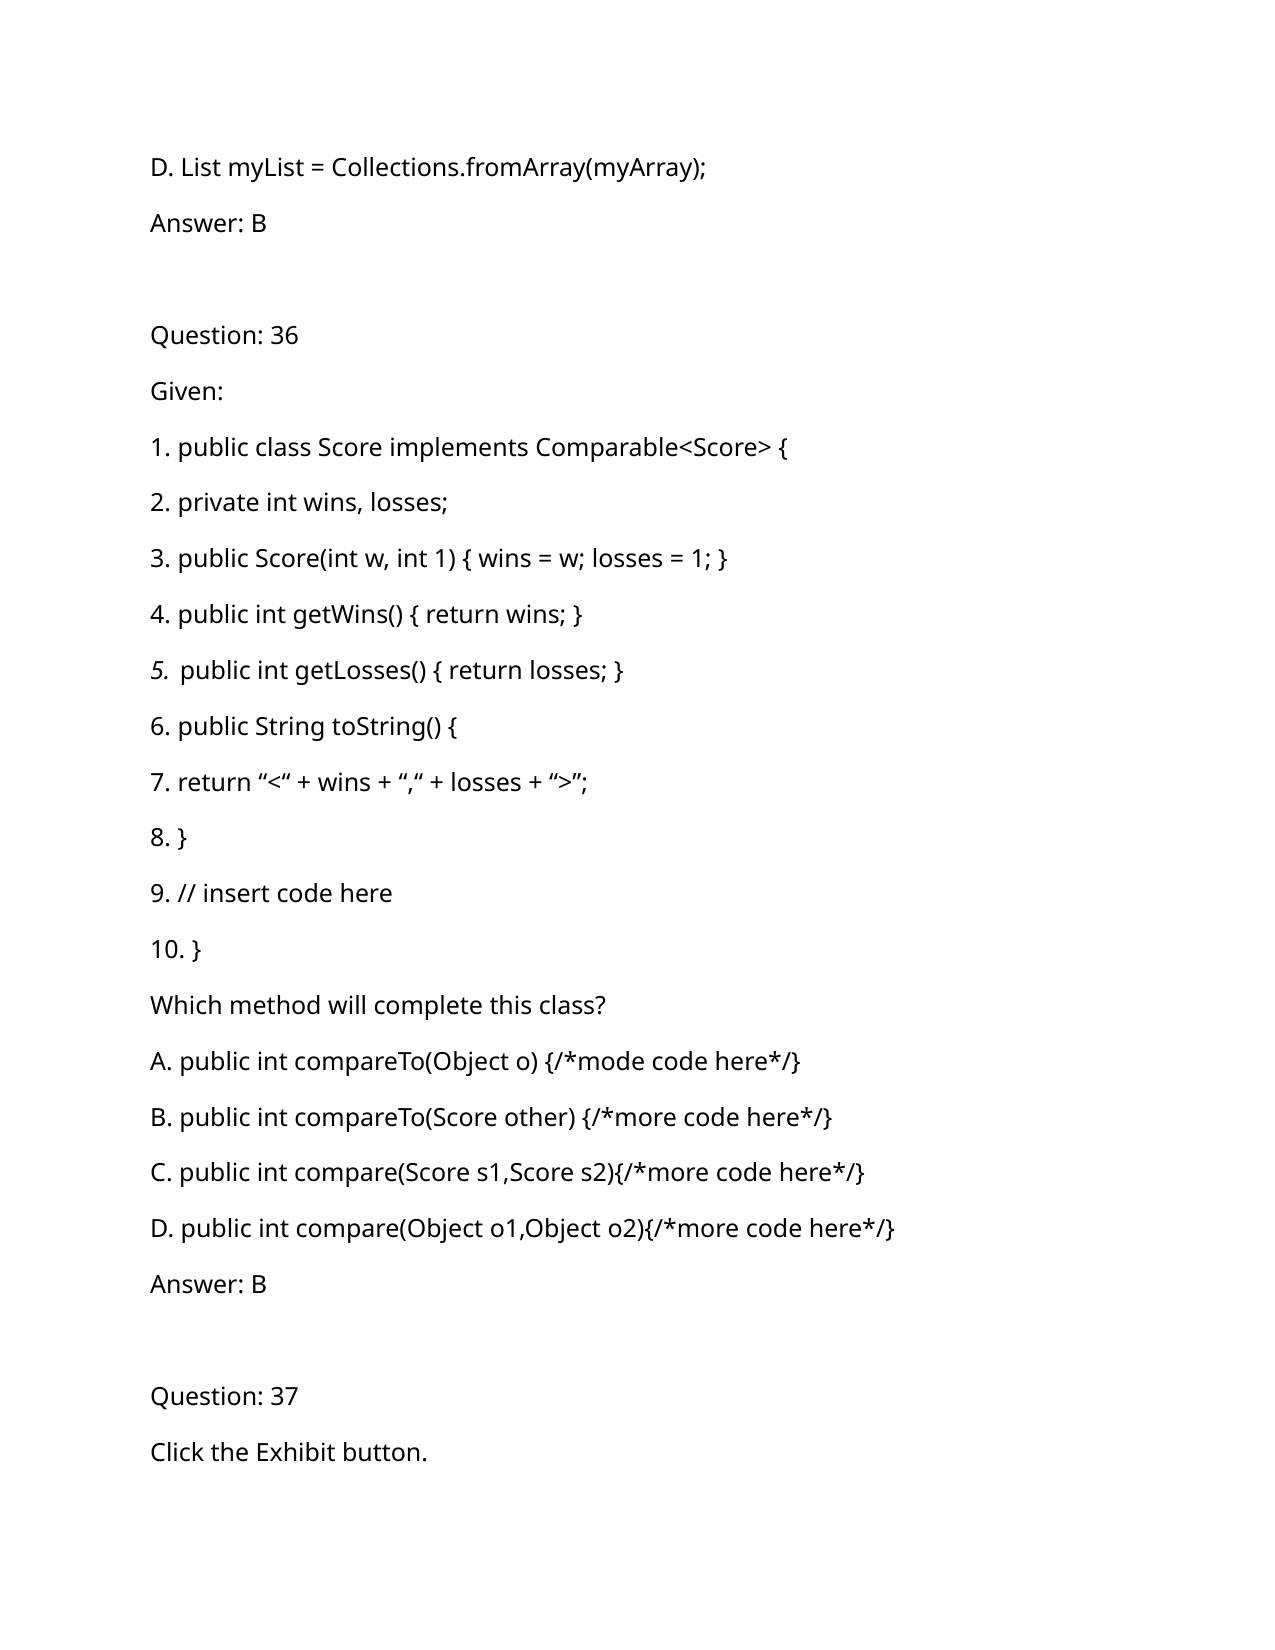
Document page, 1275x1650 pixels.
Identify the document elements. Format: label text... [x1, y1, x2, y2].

text 10. } [150, 932, 1125, 966]
text 3. public Score(int w, int 1) { wins = w; losses = 1; } [150, 541, 1125, 575]
text D. public int compare(Object o1,Object o2){/*more code here*/} [150, 1211, 1125, 1245]
text B. public int compareTo(Score other) {/*more code here*/} [150, 1099, 1125, 1133]
text 7. return “<“ + wins + “,“ + losses + “>”; [150, 764, 1125, 798]
text Answer: B [150, 206, 1125, 240]
text Question: 37 [150, 1378, 1125, 1412]
text 9. // insert code here [150, 876, 1125, 910]
text 1. public class Score implements Comparable<Score> { [150, 429, 1125, 463]
text Given: [150, 373, 1125, 407]
text Which method will complete this class? [150, 987, 1125, 1022]
text 4. public int getWins() { return wins; } [150, 597, 1125, 631]
text 5. public int getLosses() { return losses; } [150, 652, 1125, 687]
text Answer: B [150, 1267, 1125, 1301]
text Question: 36 [150, 317, 1125, 352]
text 8. } [150, 820, 1125, 854]
text C. public int compare(Score s1,Score s2){/*more code here*/} [150, 1155, 1125, 1189]
text 6. public String toString() { [150, 708, 1125, 742]
text Click the Exhibit button. [150, 1434, 1125, 1468]
text A. public int compareTo(Object o) {/*mode code here*/} [150, 1043, 1125, 1077]
text 2. private int wins, losses; [150, 485, 1125, 519]
text D. List myList = Collections.fromArray(myArray); [150, 150, 1125, 184]
